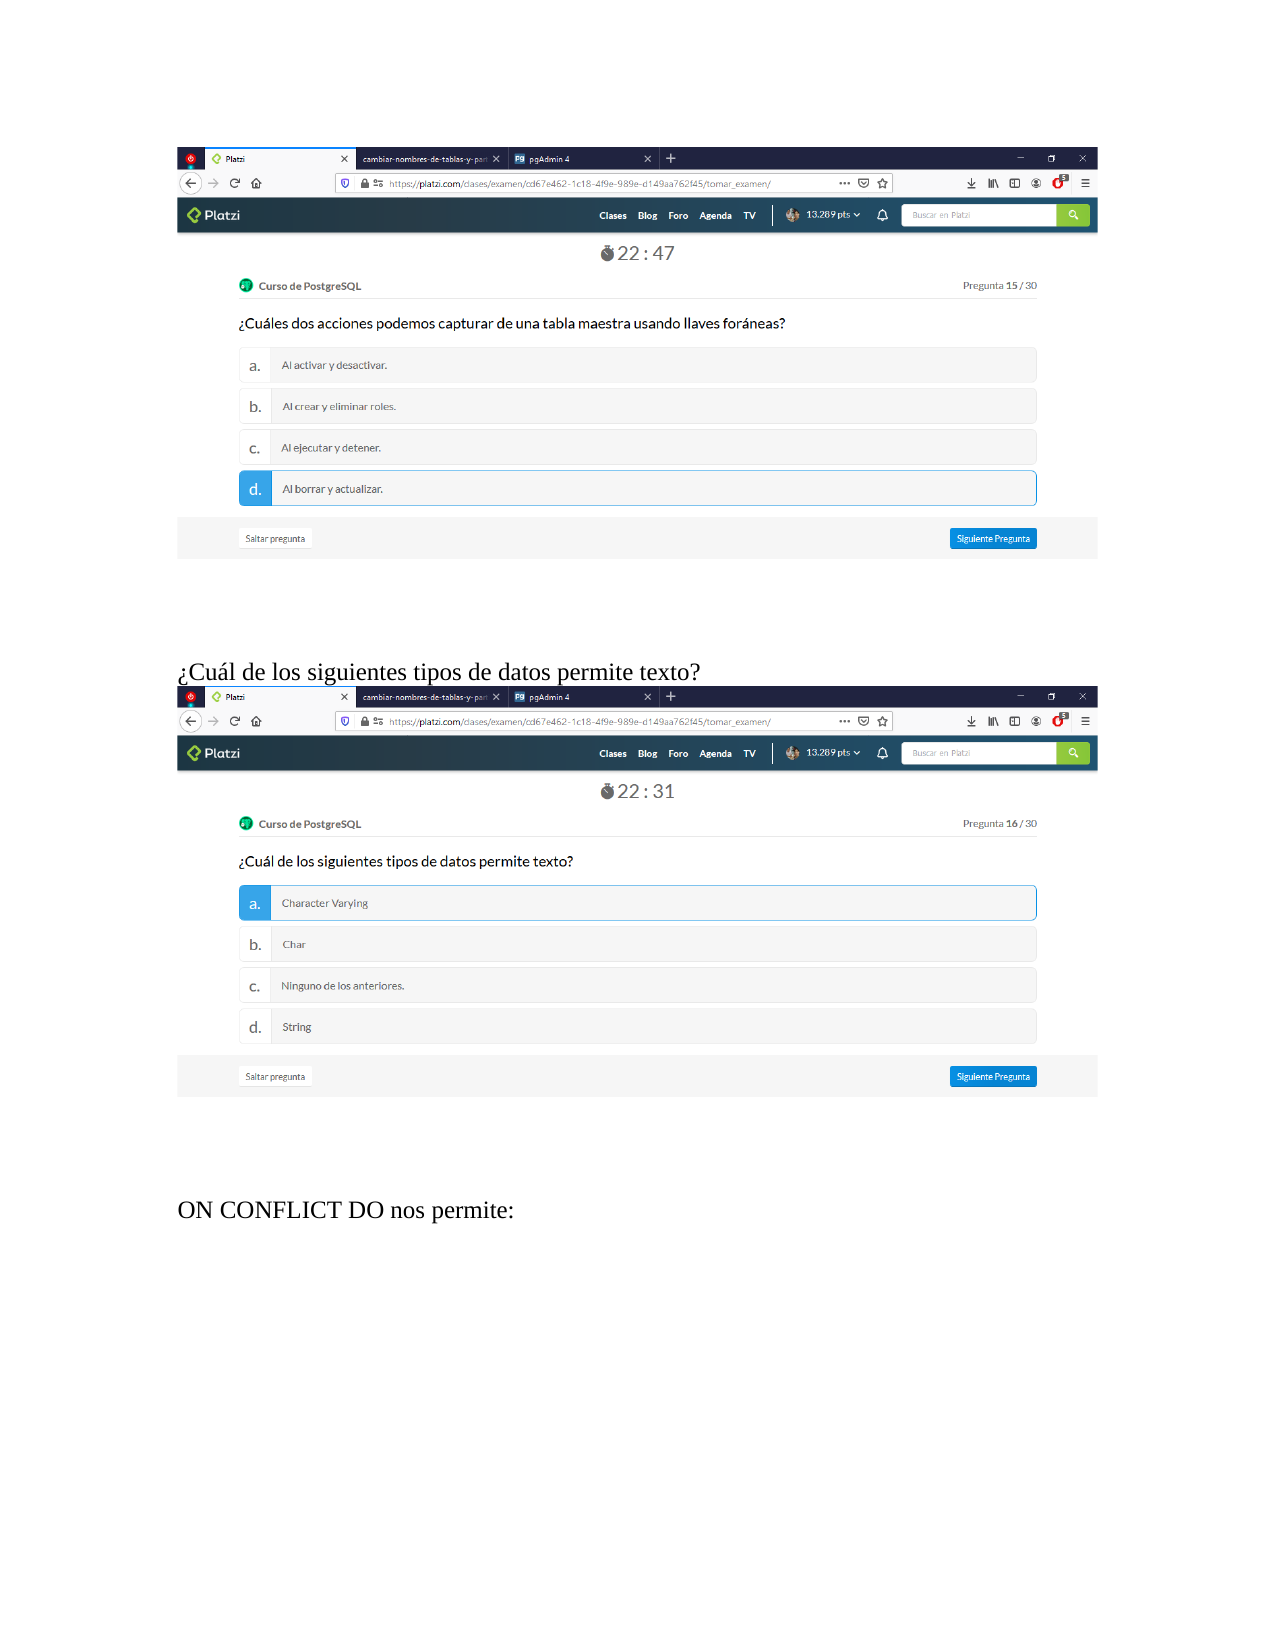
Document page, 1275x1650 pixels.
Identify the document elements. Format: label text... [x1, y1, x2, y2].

picture [177, 686, 1098, 1177]
picture [177, 147, 1098, 639]
text ¿Cuál de los siguientes tipos de datos permite texto? [177, 657, 1098, 686]
text ON CONFLICT DO nos permite: [177, 1196, 1098, 1224]
